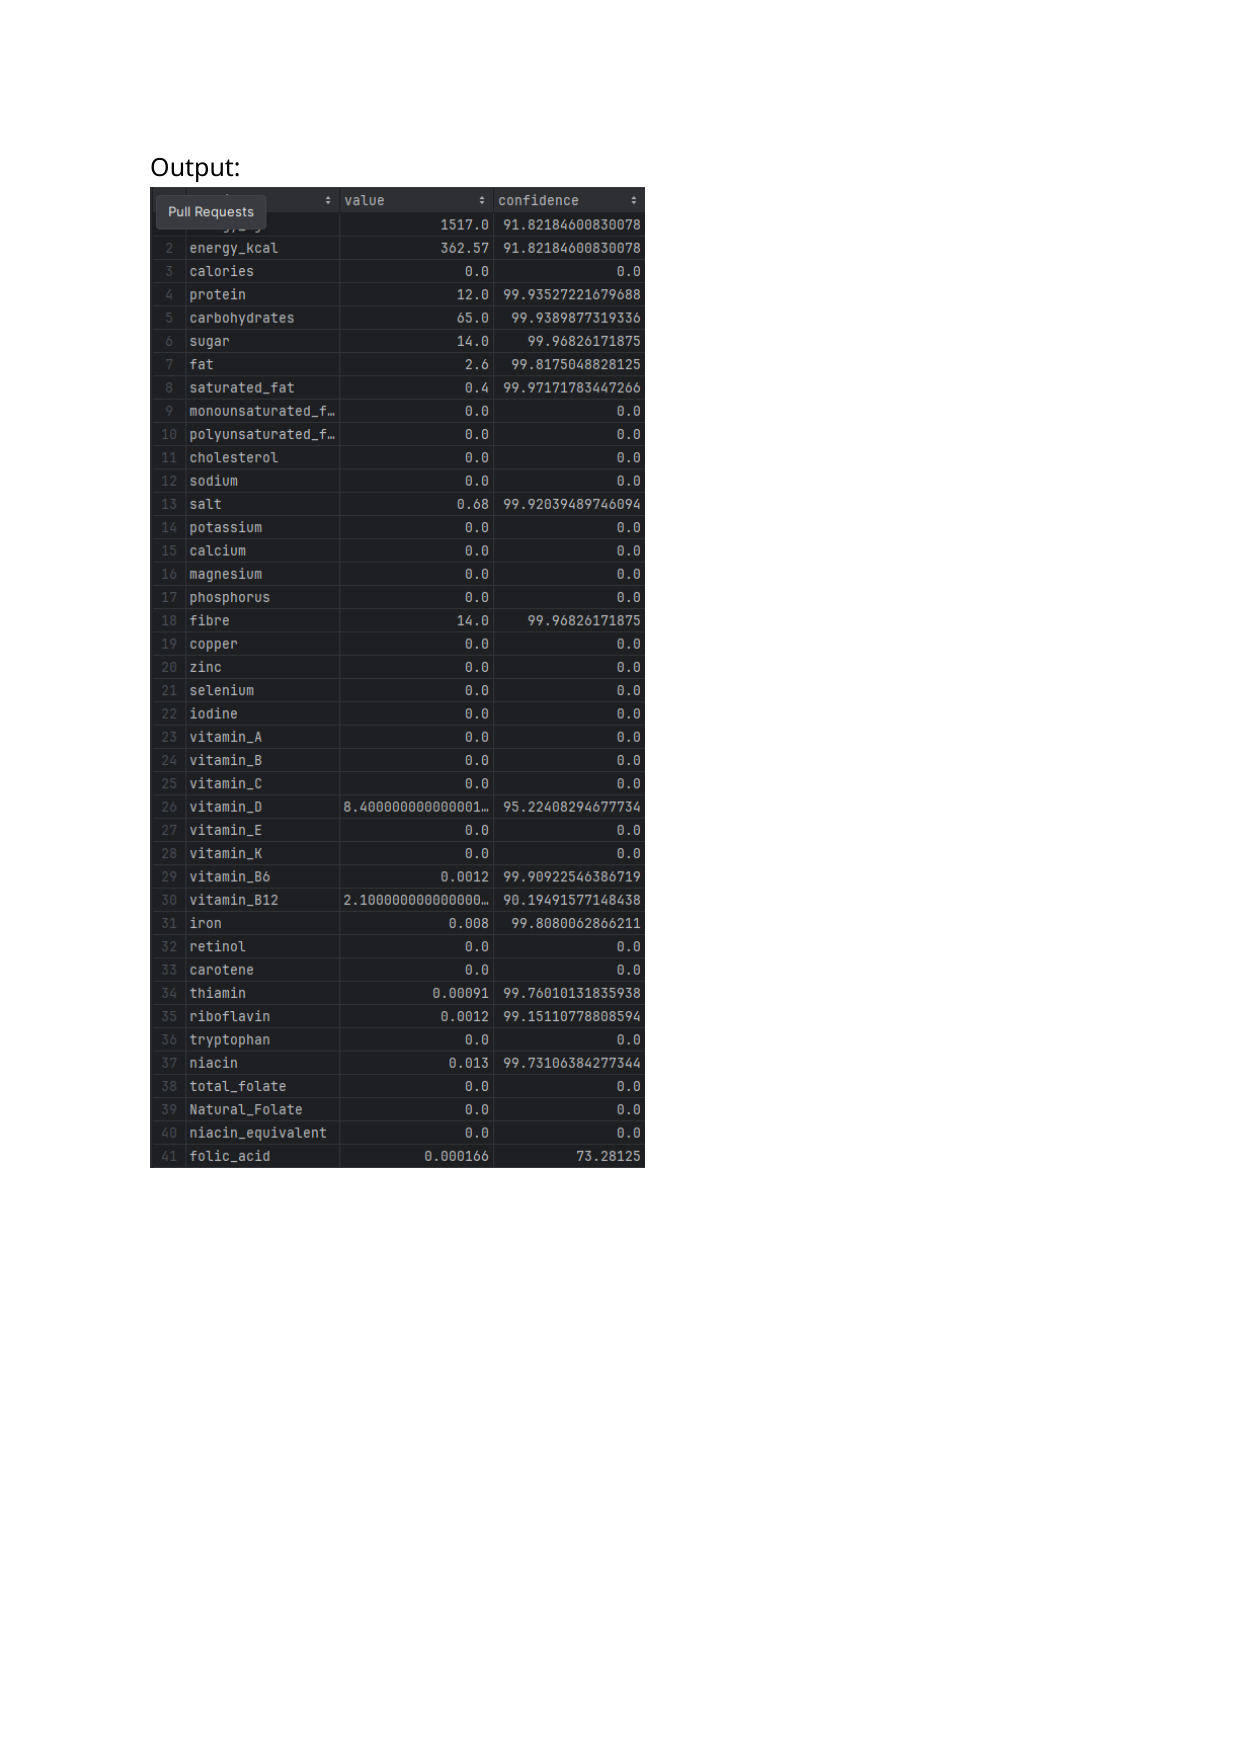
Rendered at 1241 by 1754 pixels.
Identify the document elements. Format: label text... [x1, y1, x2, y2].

subtitle Output: [150, 150, 1090, 184]
picture [150, 187, 645, 1168]
